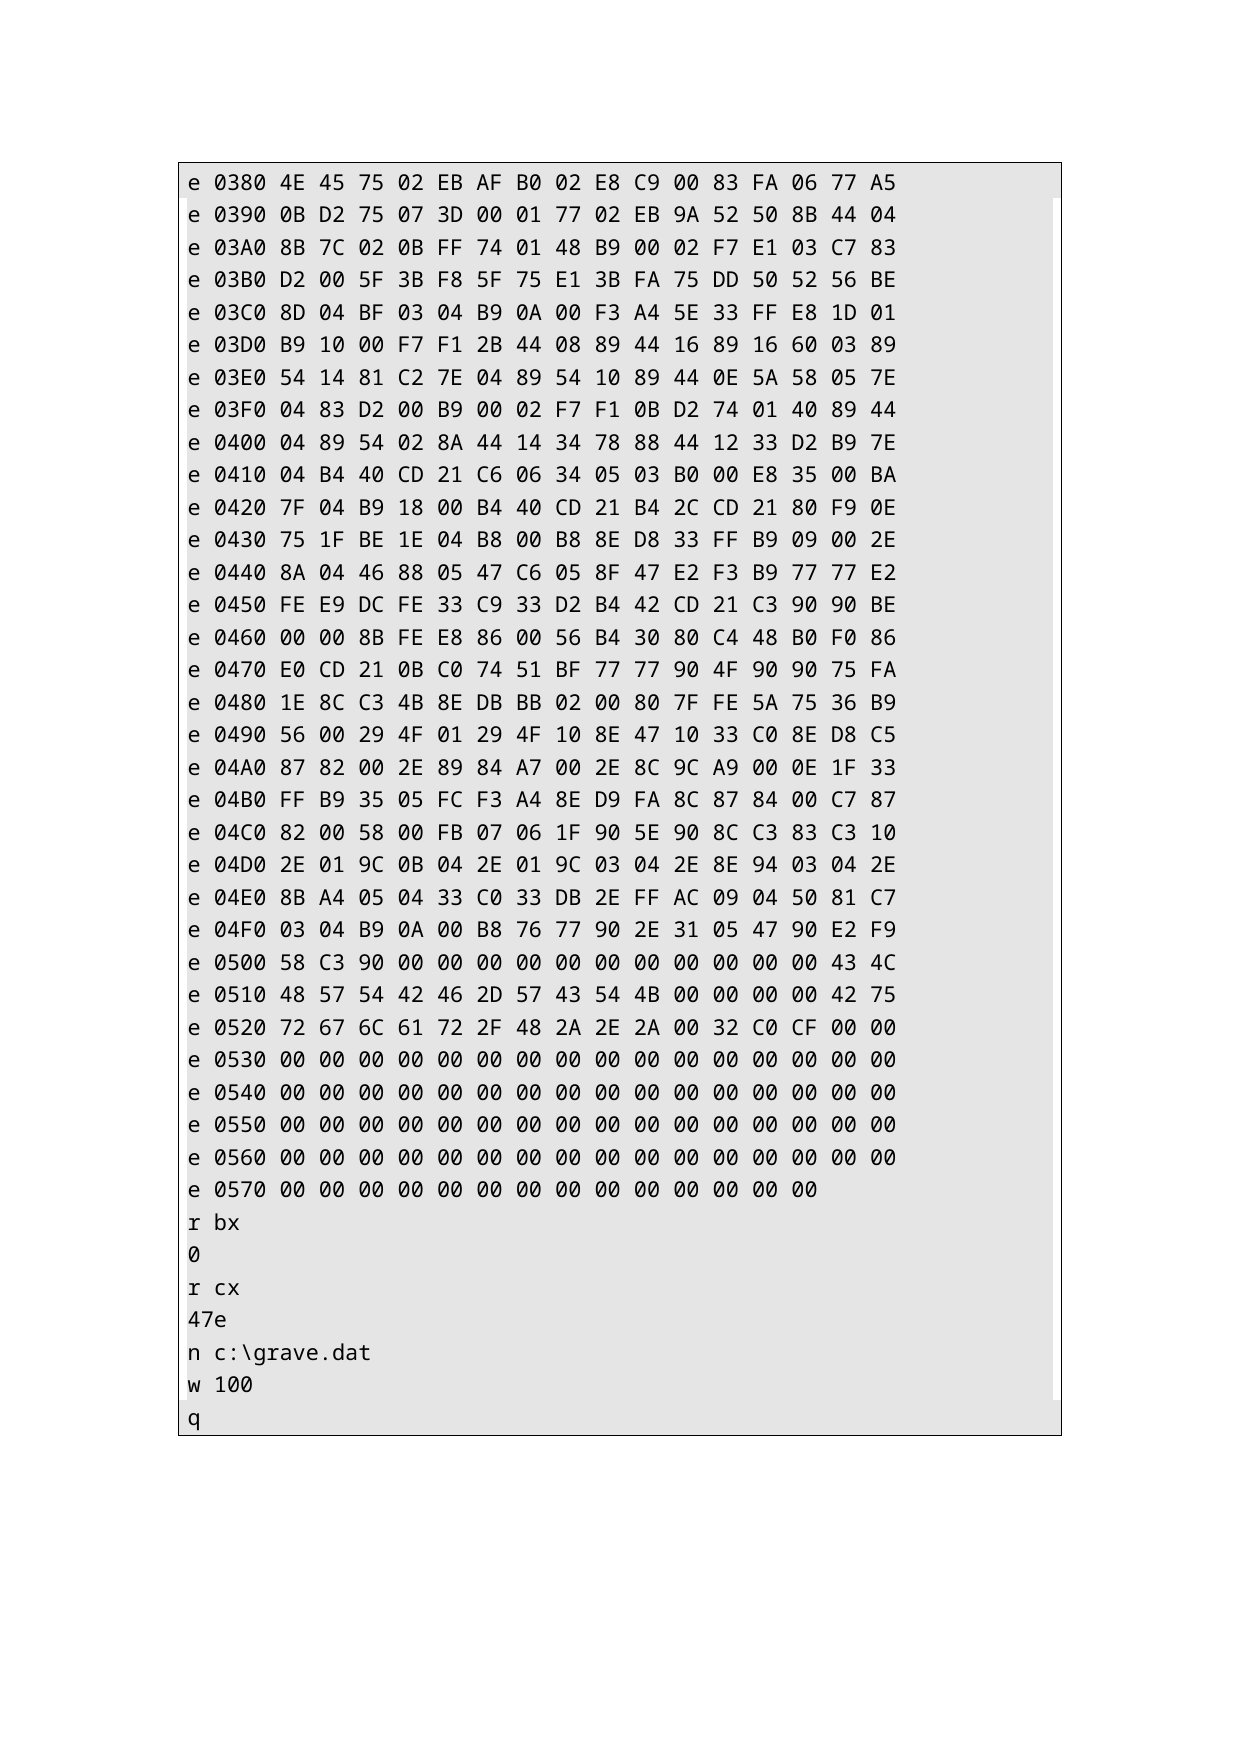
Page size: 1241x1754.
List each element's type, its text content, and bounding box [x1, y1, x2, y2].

text e 0400 04 89 54 02 8A 44 14 34 78 88 44 12 33 D2 B9 7E [187, 425, 1053, 458]
text e 0450 FE E9 DC FE 33 C9 33 D2 B4 42 CD 21 C3 90 90 BE [187, 588, 1053, 620]
text e 03A0 8B 7C 02 0B FF 74 01 48 B9 00 02 F7 E1 03 C7 83 [187, 230, 1053, 263]
text e 0550 00 00 00 00 00 00 00 00 00 00 00 00 00 00 00 00 [187, 1108, 1053, 1140]
text e 0460 00 00 8B FE E8 86 00 56 B4 30 80 C4 48 B0 F0 86 [187, 620, 1053, 653]
text 0 [187, 1238, 1053, 1270]
text r bx [187, 1205, 1053, 1238]
text e 04E0 8B A4 05 04 33 C0 33 DB 2E FF AC 09 04 50 81 C7 [187, 880, 1053, 913]
text e 0560 00 00 00 00 00 00 00 00 00 00 00 00 00 00 00 00 [187, 1140, 1053, 1173]
text e 0440 8A 04 46 88 05 47 C6 05 8F 47 E2 F3 B9 77 77 E2 [187, 555, 1053, 588]
text e 03F0 04 83 D2 00 B9 00 02 F7 F1 0B D2 74 01 40 89 44 [187, 393, 1053, 425]
text e 0410 04 B4 40 CD 21 C6 06 34 05 03 B0 00 E8 35 00 BA [187, 458, 1053, 490]
text e 04C0 82 00 58 00 FB 07 06 1F 90 5E 90 8C C3 83 C3 10 [187, 815, 1053, 848]
text e 0570 00 00 00 00 00 00 00 00 00 00 00 00 00 00 [187, 1173, 1053, 1205]
text e 0480 1E 8C C3 4B 8E DB BB 02 00 80 7F FE 5A 75 36 B9 [187, 685, 1053, 718]
text 47e [187, 1303, 1053, 1335]
text e 0530 00 00 00 00 00 00 00 00 00 00 00 00 00 00 00 00 [187, 1043, 1053, 1075]
text e 04A0 87 82 00 2E 89 84 A7 00 2E 8C 9C A9 00 0E 1F 33 [187, 750, 1053, 783]
text e 04F0 03 04 B9 0A 00 B8 76 77 90 2E 31 05 47 90 E2 F9 [187, 913, 1053, 945]
text e 0420 7F 04 B9 18 00 B4 40 CD 21 B4 2C CD 21 80 F9 0E [187, 490, 1053, 523]
text e 03C0 8D 04 BF 03 04 B9 0A 00 F3 A4 5E 33 FF E8 1D 01 [187, 295, 1053, 328]
text r cx [187, 1270, 1053, 1303]
text e 0470 E0 CD 21 0B C0 74 51 BF 77 77 90 4F 90 90 75 FA [187, 653, 1053, 685]
text n c:\grave.dat [187, 1335, 1053, 1368]
text e 03D0 B9 10 00 F7 F1 2B 44 08 89 44 16 89 16 60 03 89 [187, 328, 1053, 360]
text e 04B0 FF B9 35 05 FC F3 A4 8E D9 FA 8C 87 84 00 C7 87 [187, 783, 1053, 815]
text e 0510 48 57 54 42 46 2D 57 43 54 4B 00 00 00 00 42 75 [187, 978, 1053, 1010]
text q [179, 1397, 1061, 1435]
text e 0490 56 00 29 4F 01 29 4F 10 8E 47 10 33 C0 8E D8 C5 [187, 718, 1053, 750]
text e 0540 00 00 00 00 00 00 00 00 00 00 00 00 00 00 00 00 [187, 1075, 1053, 1108]
text e 0500 58 C3 90 00 00 00 00 00 00 00 00 00 00 00 43 4C [187, 945, 1053, 978]
text e 0520 72 67 6C 61 72 2F 48 2A 2E 2A 00 32 C0 CF 00 00 [187, 1010, 1053, 1043]
text e 0390 0B D2 75 07 3D 00 01 77 02 EB 9A 52 50 8B 44 04 [187, 198, 1053, 230]
text e 03E0 54 14 81 C2 7E 04 89 54 10 89 44 0E 5A 58 05 7E [187, 360, 1053, 393]
text e 04D0 2E 01 9C 0B 04 2E 01 9C 03 04 2E 8E 94 03 04 2E [187, 848, 1053, 880]
text e 03B0 D2 00 5F 3B F8 5F 75 E1 3B FA 75 DD 50 52 56 BE [187, 263, 1053, 295]
text e 0430 75 1F BE 1E 04 B8 00 B8 8E D8 33 FF B9 09 00 2E [187, 523, 1053, 555]
text w 100 [187, 1368, 1053, 1397]
text e 0380 4E 45 75 02 EB AF B0 02 E8 C9 00 83 FA 06 77 A5 [179, 163, 1061, 198]
